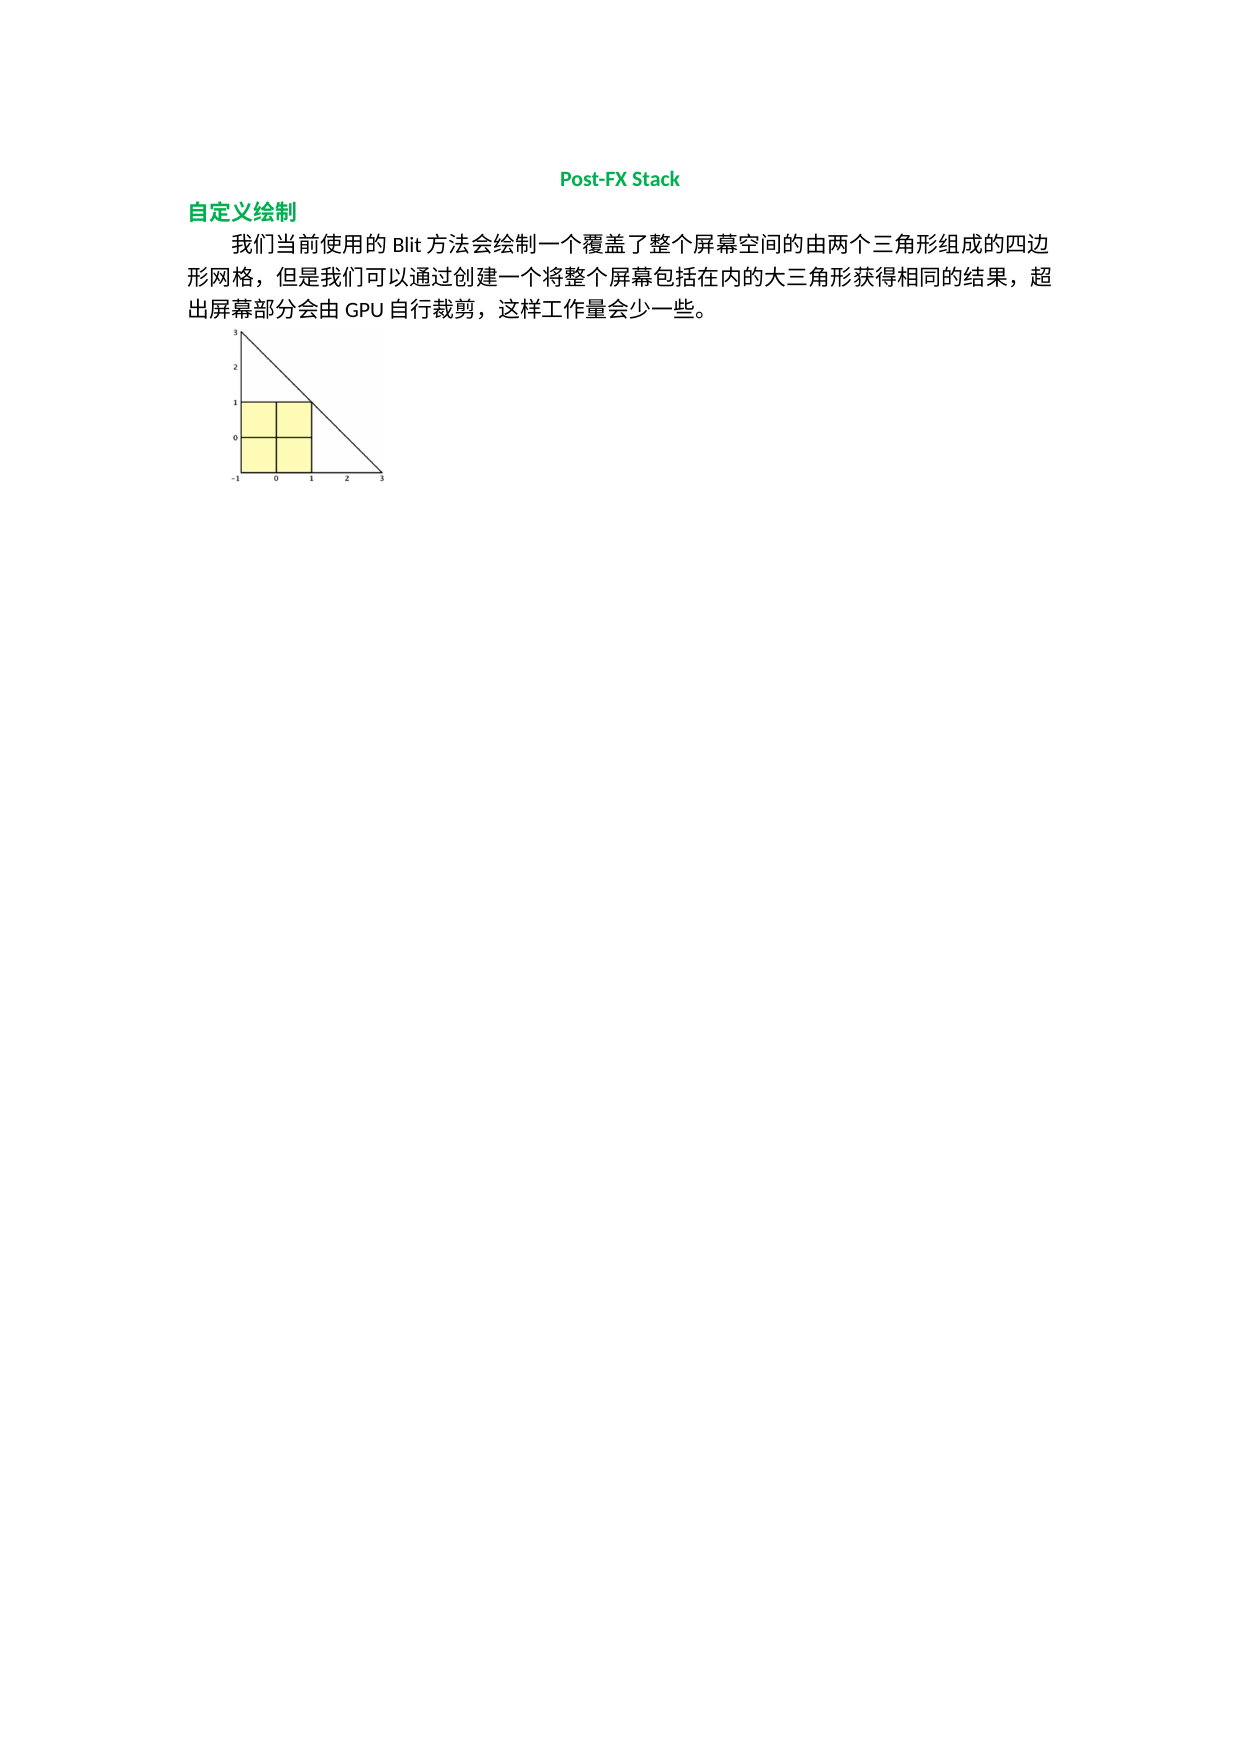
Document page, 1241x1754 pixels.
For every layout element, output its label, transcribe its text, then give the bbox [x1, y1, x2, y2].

text 我们当前使用的Blit方法会绘制一个覆盖了整个屏幕空间的由两个三角形组成的四边形网格，但是我们可以通过创建一个将整个屏幕包括在内的大三角形获得相同的结果，超出屏幕部分会由GPU自行裁剪，这样工作量会少一些。 [187, 227, 1053, 324]
text Post-FX Stack [187, 162, 1053, 194]
picture [231, 324, 385, 482]
text 自定义绘制 [187, 194, 1053, 227]
